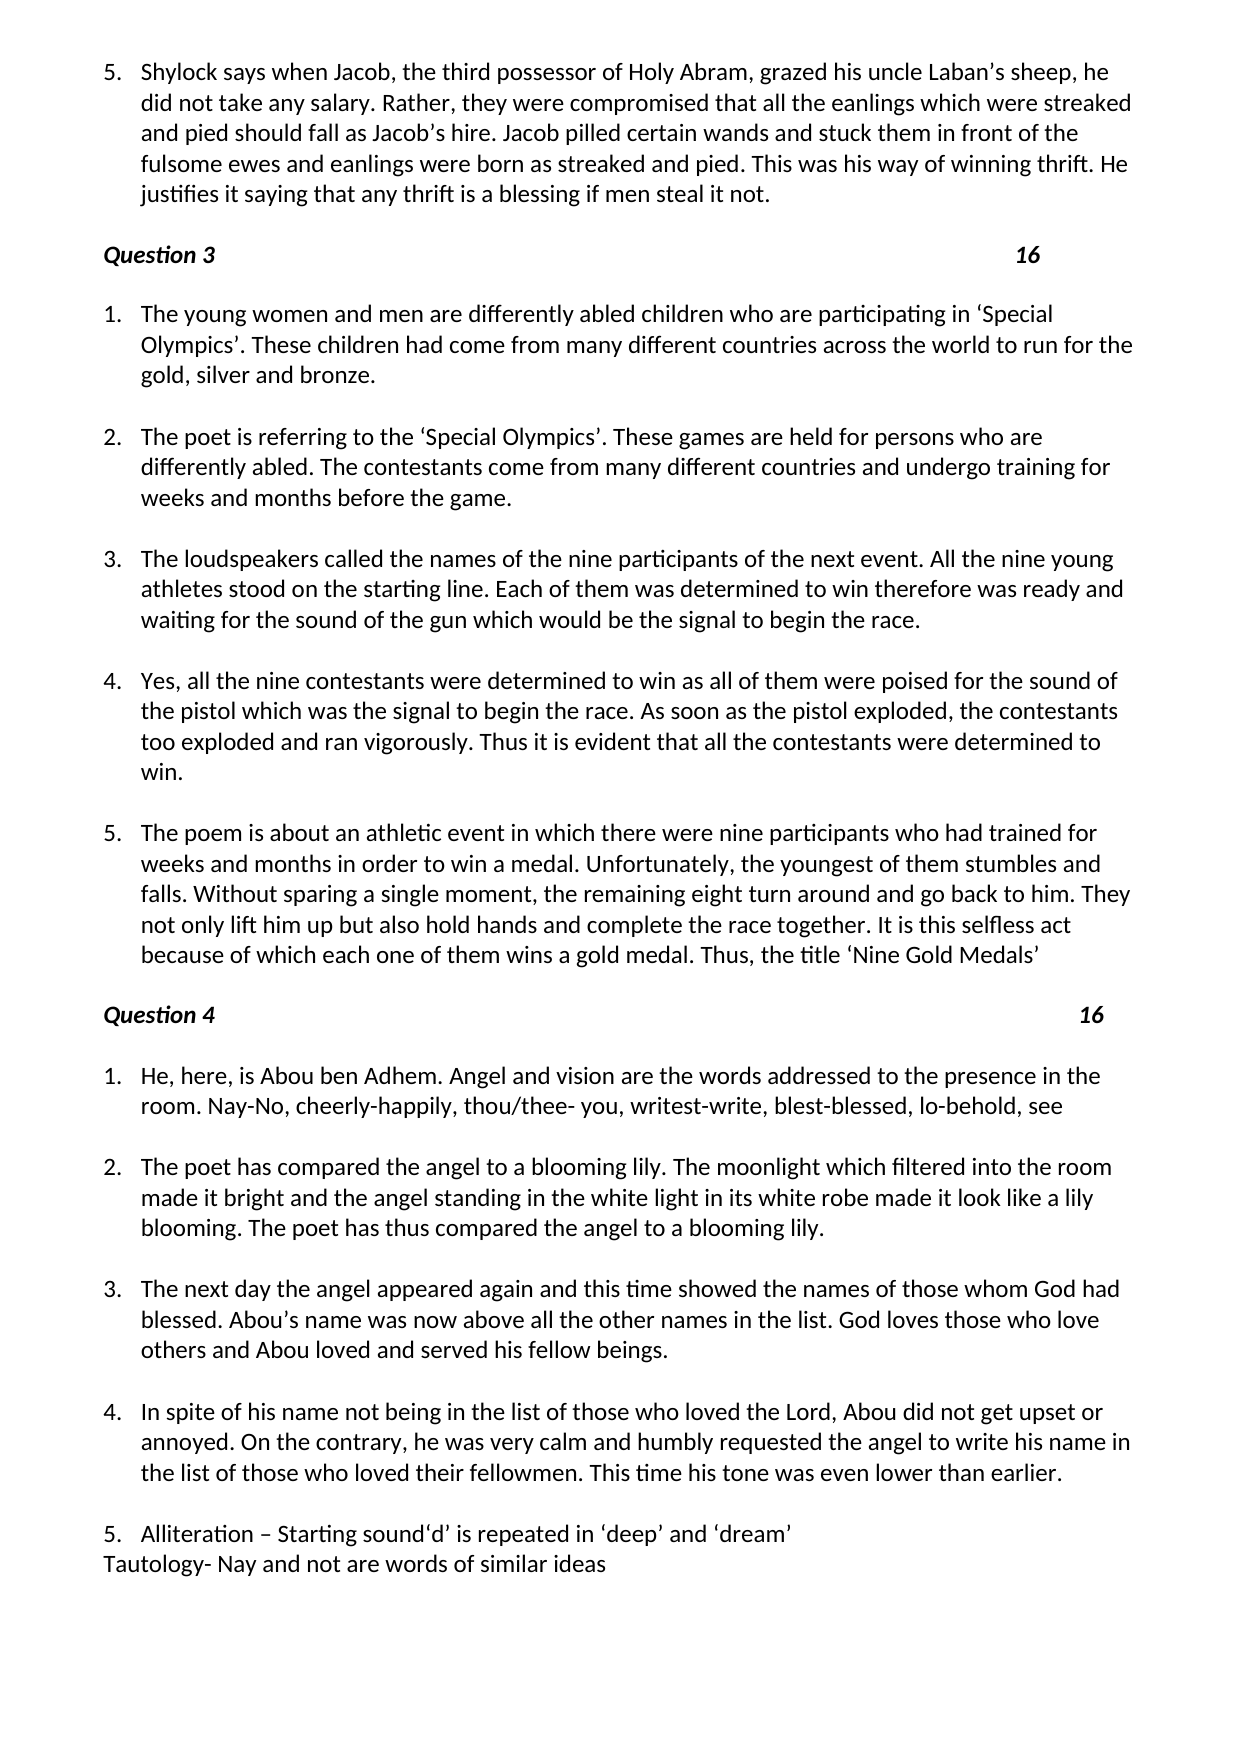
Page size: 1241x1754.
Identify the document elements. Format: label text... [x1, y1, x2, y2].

list Alliteration – Starting sound‘d’ is repeated in ‘deep’ and ‘dream’ [103, 1518, 1144, 1548]
list Yes, all the nine contestants were determined to win as all of them were poised for the sound of the pistol which was the signal to begin the race. As soon as the pistol exploded, the contestants too exploded and ran vigorously. Thus it is evident that all the contestants were determined to win. [103, 665, 1144, 787]
text Question 4 16 [103, 999, 1144, 1060]
list The young women and men are differently abled children who are participating in ‘Special Olympics’. These children had come from many different countries across the world to run for the gold, silver and bronze. [103, 299, 1144, 390]
text Tautology- Nay and not are words of similar ideas [103, 1548, 1144, 1579]
text Question 3 16 [103, 239, 1144, 270]
list The poet has compared the angel to a blooming lily. The moonlight which filtered into the room made it bright and the angel standing in the white light in its white robe made it look like a lily blooming. The poet has thus compared the angel to a blooming lily. [103, 1151, 1144, 1243]
list The next day the angel appeared again and this time showed the names of those whom God had blessed. Abou’s name was now above all the other names in the list. God loves those who love others and Abou loved and served his fellow beings. [103, 1273, 1144, 1365]
list Shylock says when Jacob, the third possessor of Holy Abram, grazed his uncle Laban’s sheep, he did not take any salary. Rather, they were compromised that all the eanlings which were streaked and pied should fall as Jacob’s hire. Jacob pilled certain wands and stuck them in front of the fulsome ewes and eanlings were born as streaked and pied. This was his way of winning thrift. He justifies it saying that any thrift is a blessing if men steal it not. [103, 56, 1144, 209]
list In spite of his name not being in the list of those who loved the Lord, Abou did not get upset or annoyed. On the contrary, he was very calm and humbly requested the angel to write his name in the list of those who loved their fellowmen. This time his tone was even lower than earlier. [103, 1396, 1144, 1487]
list He, here, is Abou ben Adhem. Angel and vision are the words addressed to the presence in the room. Nay-No, cheerly-happily, thou/thee- you, writest-write, blest-blessed, lo-behold, see [103, 1060, 1144, 1121]
list The poem is about an athletic event in which there were nine participants who had trained for weeks and months in order to win a medal. Unfortunately, the youngest of them stumbles and falls. Without sparing a single moment, the remaining eight turn around and go back to him. They not only lift him up but also hold hands and complete the race together. It is this selfless act because of which each one of them wins a gold medal. Thus, the title ‘Nine Gold Medals’ [103, 817, 1144, 970]
list The poet is referring to the ‘Special Olympics’. These games are held for persons who are differently abled. The contestants come from many different countries and undergo training for weeks and months before the game. [103, 421, 1144, 512]
list The loudspeakers called the names of the nine participants of the next event. All the nine young athletes stood on the starting line. Each of them was determined to win therefore was ready and waiting for the sound of the gun which would be the signal to begin the race. [103, 543, 1144, 634]
